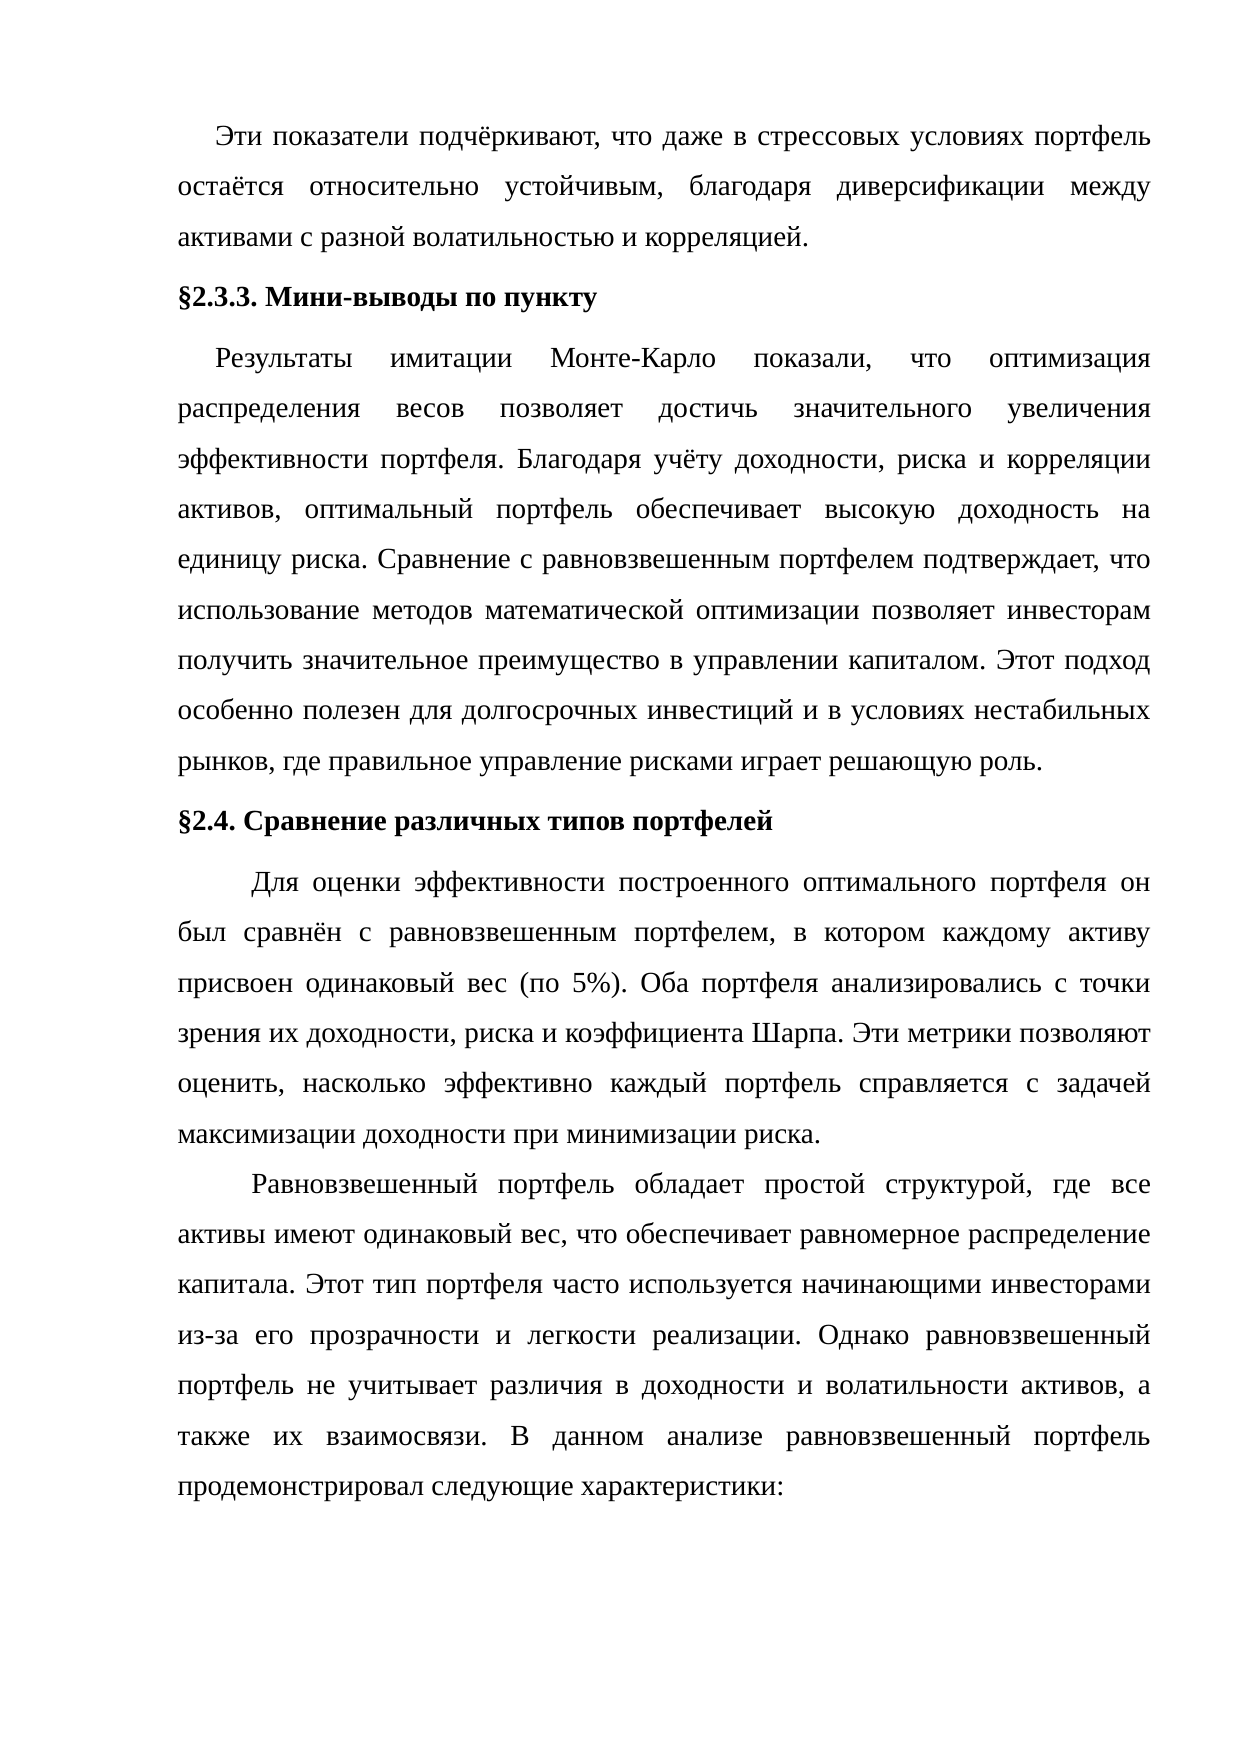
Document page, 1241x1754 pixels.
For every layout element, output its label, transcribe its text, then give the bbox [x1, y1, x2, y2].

subtitle §2.4. Сравнение различных типов портфелей [177, 803, 1152, 837]
text Для оценки эффективности построенного оптимального портфеля он был сравнён с равновзвешенным портфелем, в котором каждому активу присвоен одинаковый вес (по 5%). Оба портфеля анализировались с точки зрения их доходности, риска и коэффициента Шарпа. Эти метрики позволяют оценить, насколько эффективно каждый портфель справляется с задачей максимизации доходности при минимизации риска. [177, 864, 1152, 1149]
text Результаты имитации Монте-Карло показали, что оптимизация распределения весов позволяет достичь значительного увеличения эффективности портфеля. Благодаря учёту доходности, риска и корреляции активов, оптимальный портфель обеспечивает высокую доходность на единицу риска. Сравнение с равновзвешенным портфелем подтверждает, что использование методов математической оптимизации позволяет инвесторам получить значительное преимущество в управлении капиталом. Этот подход особенно полезен для долгосрочных инвестиций и в условиях нестабильных рынков, где правильное управление рисками играет решающую роль. [177, 340, 1152, 776]
subtitle §2.3.3. Мини-выводы по пункту [177, 279, 1152, 313]
text Равновзвешенный портфель обладает простой структурой, где все активы имеют одинаковый вес, что обеспечивает равномерное распределение капитала. Этот тип портфеля часто используется начинающими инвесторами из-за его прозрачности и легкости реализации. Однако равновзвешенный портфель не учитывает различия в доходности и волатильности активов, а также их взаимосвязи. В данном анализе равновзвешенный портфель продемонстрировал следующие характеристики: [177, 1166, 1152, 1501]
text Эти показатели подчёркивают, что даже в стрессовых условиях портфель остаётся относительно устойчивым, благодаря диверсификации между активами с разной волатильностью и корреляцией. [177, 118, 1152, 252]
